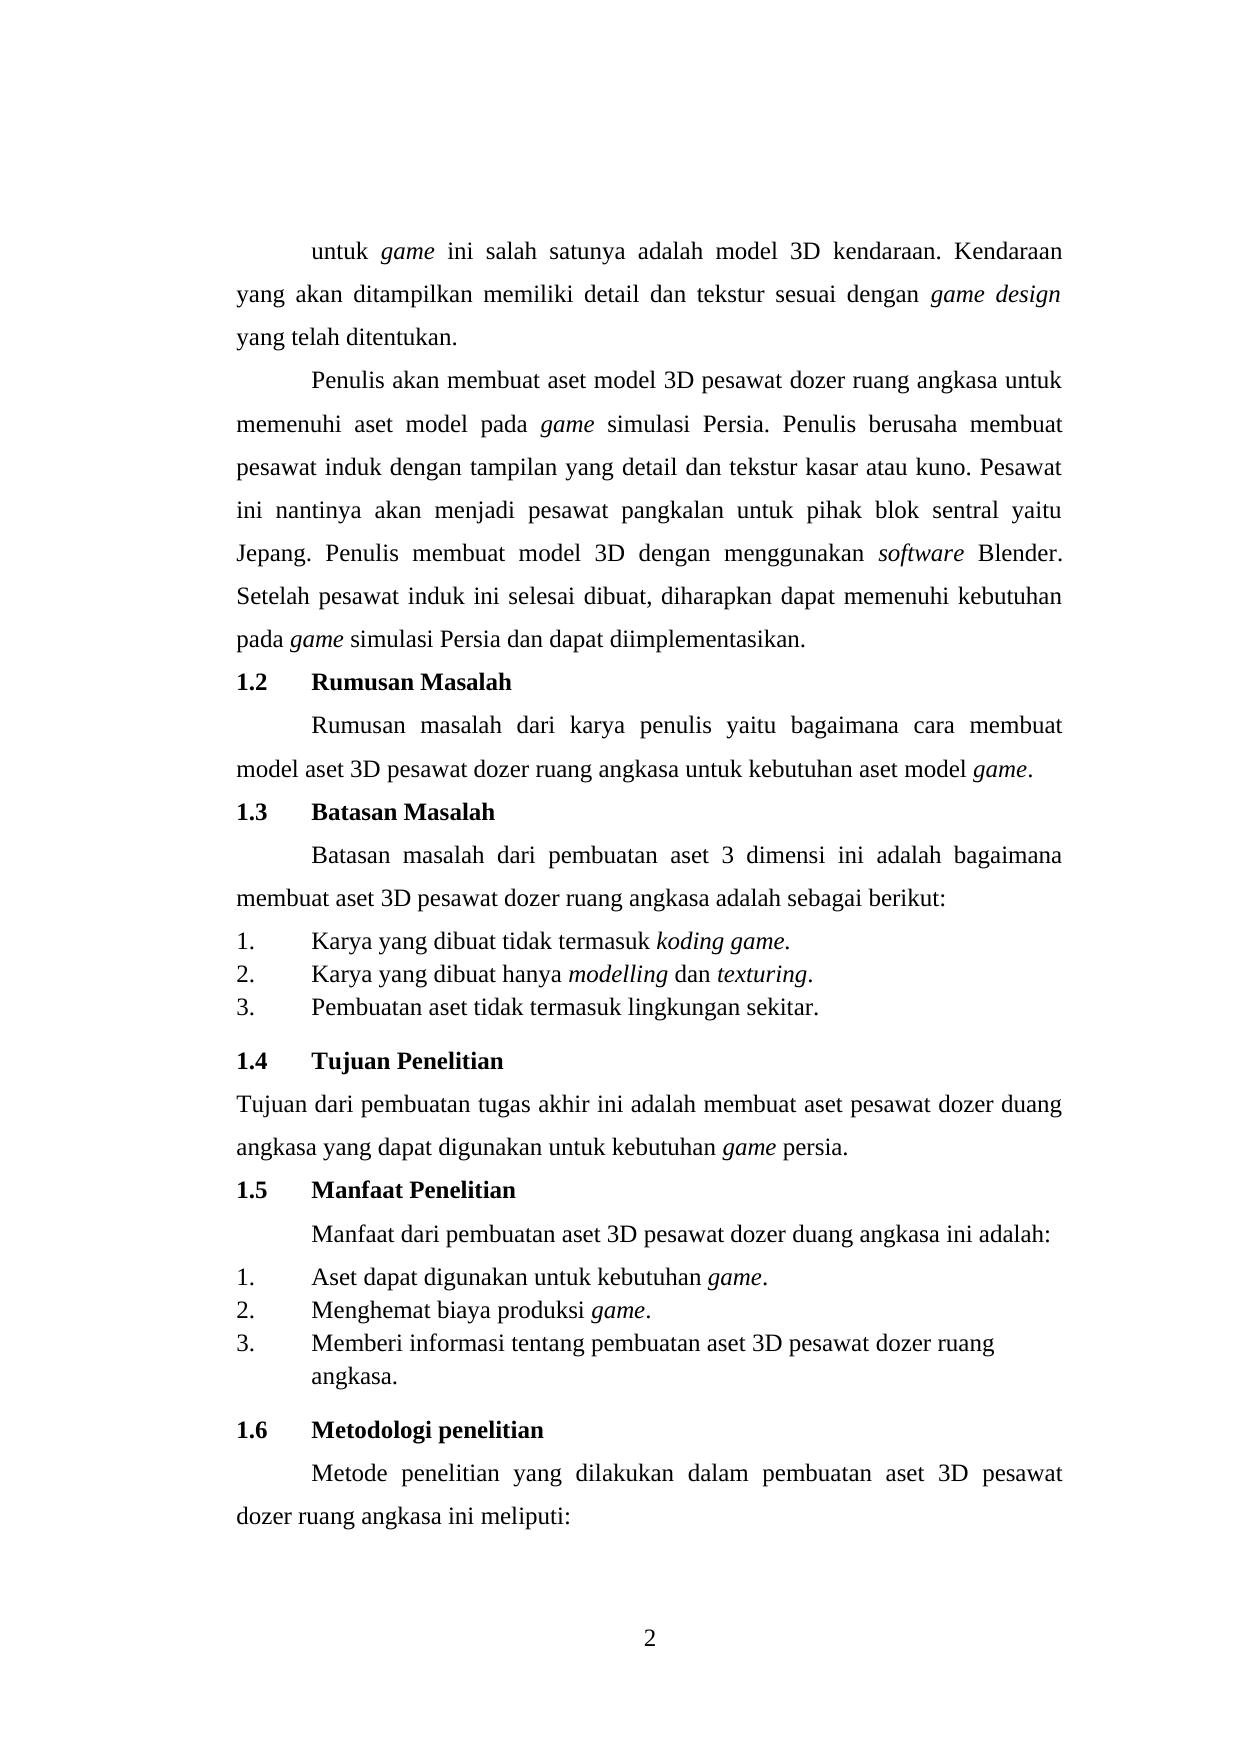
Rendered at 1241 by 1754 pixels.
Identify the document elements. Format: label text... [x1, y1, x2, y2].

list Aset dapat digunakan untuk kebutuhan game. [236, 1262, 1063, 1291]
subtitle Manfaat Penelitian [236, 1176, 1063, 1204]
list Pembuatan aset tidak termasuk lingkungan sekitar. [236, 992, 1063, 1021]
subtitle Tujuan Penelitian [236, 1046, 1063, 1075]
subtitle Rumusan Masalah [236, 667, 1063, 696]
text Manfaat dari pembuatan aset 3D pesawat dozer duang angkasa ini adalah: [236, 1219, 1063, 1247]
text Tujuan dari pembuatan tugas akhir ini adalah membuat aset pesawat dozer duang angkasa yang dapat digunakan untuk kebutuhan game persia. [236, 1089, 1063, 1161]
subtitle Batasan Masalah [236, 797, 1063, 826]
list Memberi informasi tentang pembuatan aset 3D pesawat dozer ruang angkasa. [236, 1328, 1063, 1389]
text Batasan masalah dari pembuatan aset 3 dimensi ini adalah bagaimana membuat aset 3D pesawat dozer ruang angkasa adalah sebagai berikut: [236, 840, 1063, 912]
text Metode penelitian yang dilakukan dalam pembuatan aset 3D pesawat dozer ruang angkasa ini meliputi: [236, 1458, 1063, 1530]
list Karya yang dibuat tidak termasuk koding game. [236, 926, 1063, 955]
list Menghemat biaya produksi game. [236, 1295, 1063, 1323]
text Rumusan masalah dari karya penulis yaitu bagaimana cara membuat model aset 3D pesawat dozer ruang angkasa untuk kebutuhan aset model game. [236, 711, 1063, 782]
text Penulis akan membuat aset model 3D pesawat dozer ruang angkasa untuk memenuhi aset model pada game simulasi Persia. Penulis berusaha membuat pesawat induk dengan tampilan yang detail dan tekstur kasar atau kuno. Pesawat ini nantinya akan menjadi pesawat pangkalan untuk pihak blok sentral yaitu Jepang. Penulis membuat model 3D dengan menggunakan software Blender. Setelah pesawat induk ini selesai dibuat, diharapkan dapat memenuhi kebutuhan pada game simulasi Persia dan dapat diimplementasikan. [236, 366, 1063, 653]
subtitle Metodologi penelitian [236, 1415, 1063, 1443]
list Karya yang dibuat hanya modelling dan texturing. [236, 959, 1063, 988]
text untuk game ini salah satunya adalah model 3D kendaraan. Kendaraan yang akan ditampilkan memiliki detail dan tekstur sesuai dengan game design yang telah ditentukan. [236, 236, 1063, 351]
